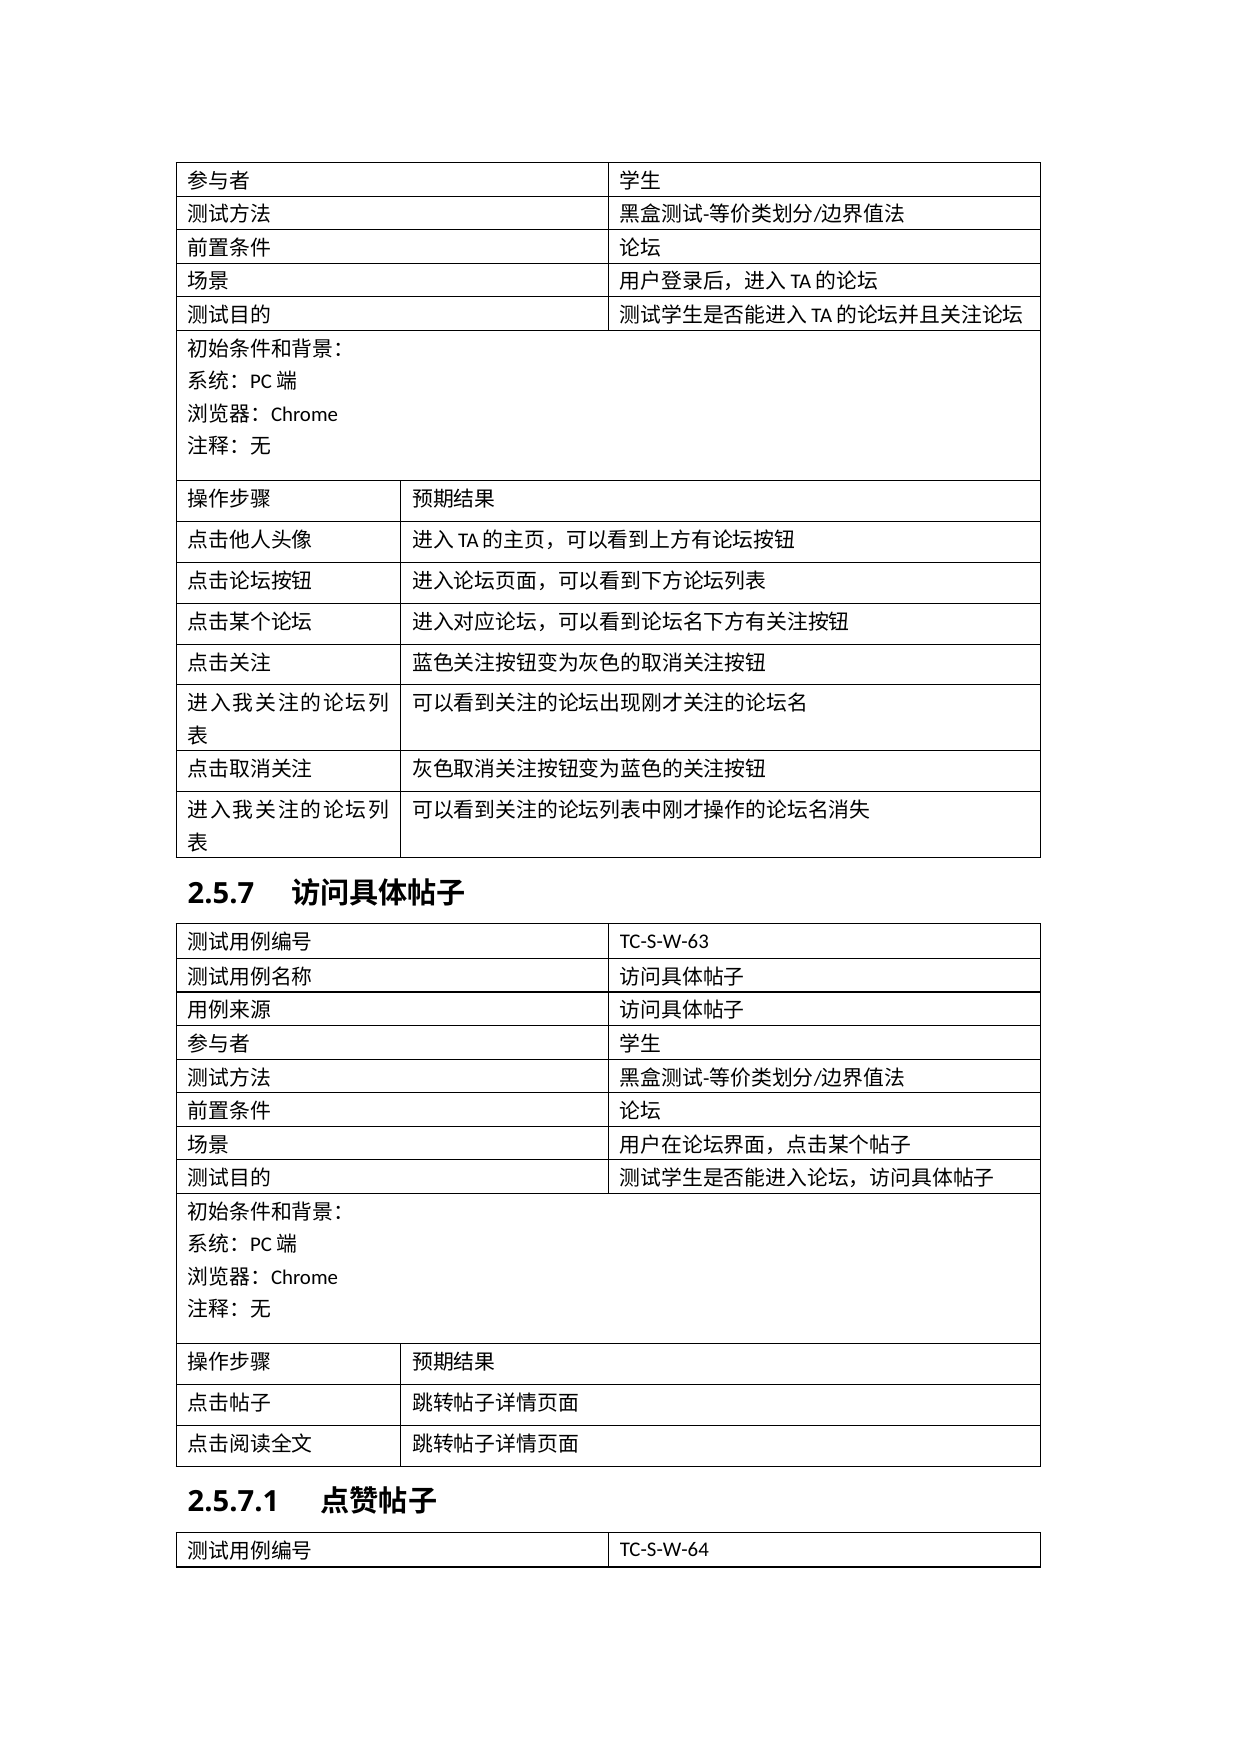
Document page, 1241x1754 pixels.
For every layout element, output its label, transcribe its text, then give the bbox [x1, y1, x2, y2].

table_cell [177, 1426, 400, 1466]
text 访问具体帖子 [187, 858, 1053, 923]
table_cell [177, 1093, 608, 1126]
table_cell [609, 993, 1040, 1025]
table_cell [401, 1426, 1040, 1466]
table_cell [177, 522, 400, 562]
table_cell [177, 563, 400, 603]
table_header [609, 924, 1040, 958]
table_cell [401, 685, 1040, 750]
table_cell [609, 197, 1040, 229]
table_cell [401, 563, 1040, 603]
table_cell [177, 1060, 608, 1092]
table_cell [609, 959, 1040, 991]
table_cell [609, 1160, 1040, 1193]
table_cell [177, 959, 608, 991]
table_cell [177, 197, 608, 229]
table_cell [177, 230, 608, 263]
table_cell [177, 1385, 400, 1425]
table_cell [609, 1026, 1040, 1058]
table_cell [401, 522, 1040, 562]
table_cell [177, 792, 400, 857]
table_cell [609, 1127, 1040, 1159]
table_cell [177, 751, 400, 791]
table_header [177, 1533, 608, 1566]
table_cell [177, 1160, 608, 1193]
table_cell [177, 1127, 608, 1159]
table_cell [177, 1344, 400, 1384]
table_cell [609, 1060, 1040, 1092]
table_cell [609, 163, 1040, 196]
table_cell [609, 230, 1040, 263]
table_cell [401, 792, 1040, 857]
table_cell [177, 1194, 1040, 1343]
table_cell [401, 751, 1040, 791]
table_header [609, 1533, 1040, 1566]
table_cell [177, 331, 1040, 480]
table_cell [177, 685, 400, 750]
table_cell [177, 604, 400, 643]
text 点赞帖子 [187, 1467, 1053, 1532]
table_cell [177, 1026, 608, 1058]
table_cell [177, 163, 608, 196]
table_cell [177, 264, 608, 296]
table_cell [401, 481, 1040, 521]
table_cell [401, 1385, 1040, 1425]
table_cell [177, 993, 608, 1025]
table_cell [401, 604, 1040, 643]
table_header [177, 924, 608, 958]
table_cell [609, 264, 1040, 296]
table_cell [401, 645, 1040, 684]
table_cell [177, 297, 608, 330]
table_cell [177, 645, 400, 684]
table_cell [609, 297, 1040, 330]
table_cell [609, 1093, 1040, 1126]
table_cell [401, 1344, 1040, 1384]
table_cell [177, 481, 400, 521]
